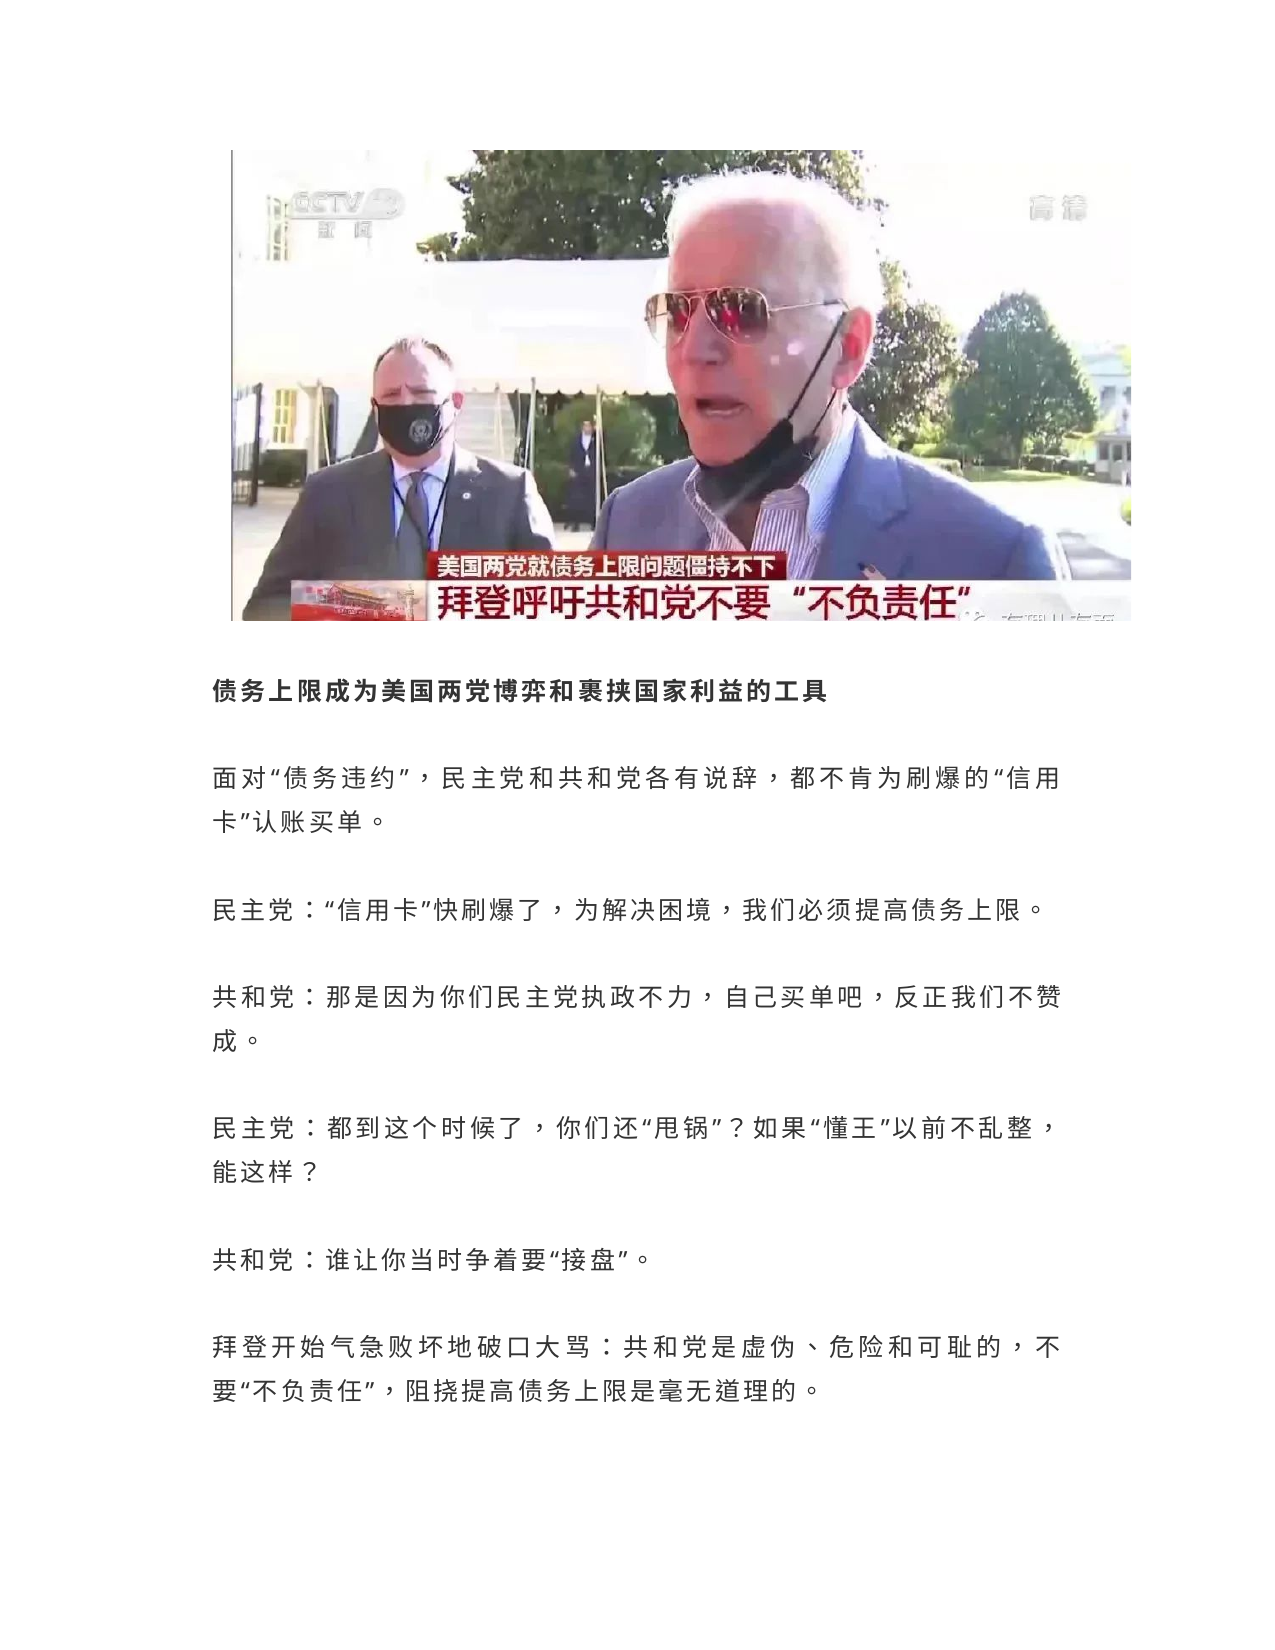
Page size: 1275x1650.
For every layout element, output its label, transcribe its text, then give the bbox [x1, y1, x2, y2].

text 面对“债务违约”，民主党和共和党各有说辞，都不肯为刷爆的“信用卡”认账买单。 [212, 751, 1062, 839]
text 共和党：那是因为你们民主党执政不力，自己买单吧，反正我们不赞成。 [212, 970, 1062, 1058]
text 债务上限成为美国两党博弈和裹挟国家利益的工具 [212, 664, 1062, 708]
text 民主党：都到这个时候了，你们还“甩锅”？如果“懂王”以前不乱整，能这样？ [212, 1101, 1062, 1189]
picture [231, 150, 1132, 621]
text 拜登开始气急败坏地破口大骂：共和党是虚伪、危险和可耻的，不要“不负责任”，阻挠提高债务上限是毫无道理的。 [212, 1320, 1062, 1408]
text 民主党：“信用卡”快刷爆了，为解决困境，我们必须提高债务上限。 [212, 883, 1062, 926]
text 共和党：谁让你当时争着要“接盘”。 [212, 1233, 1062, 1276]
